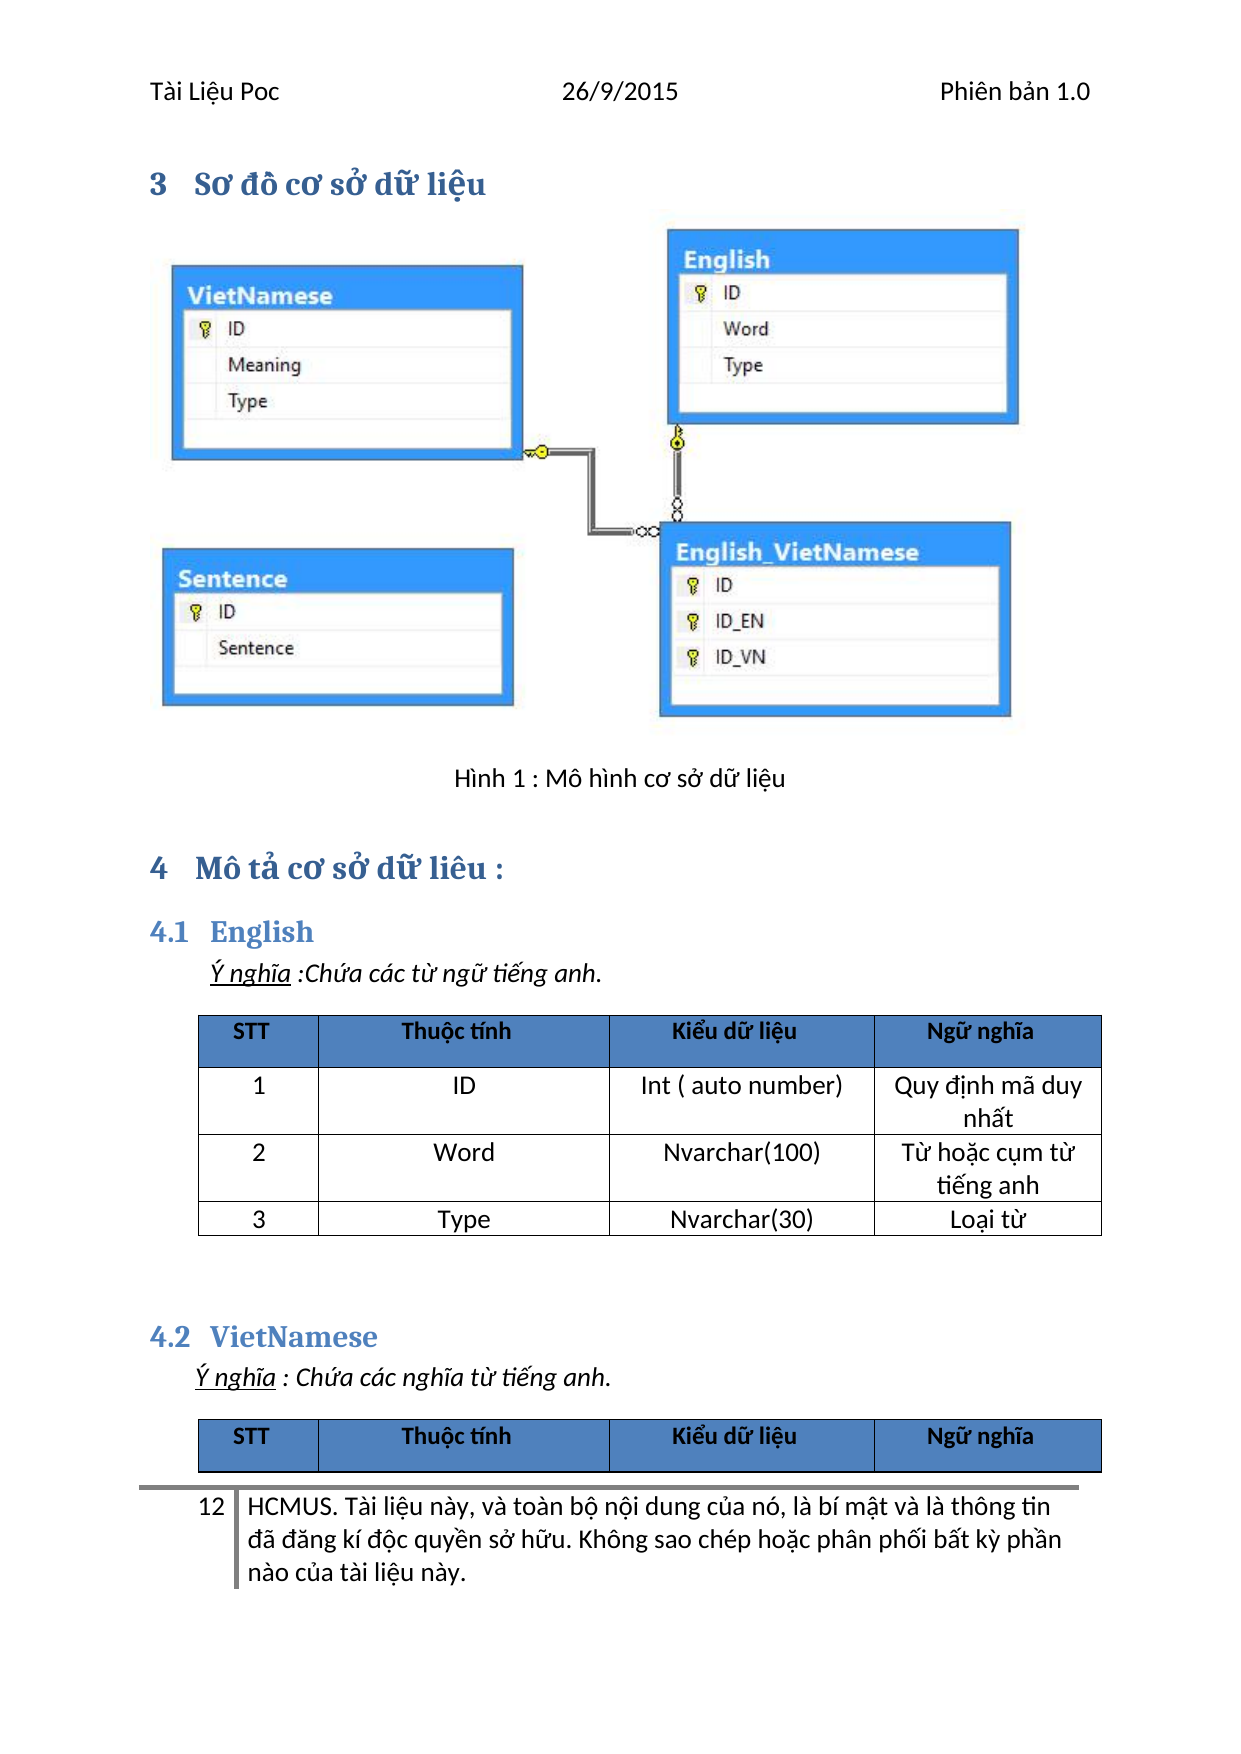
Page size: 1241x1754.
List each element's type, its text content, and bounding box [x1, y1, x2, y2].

table_header Ngữ nghĩa [875, 1016, 1101, 1067]
table_header Ngữ nghĩa [875, 1420, 1101, 1471]
table_cell Int ( auto number) [610, 1068, 874, 1134]
table_header Thuộc tính [319, 1016, 609, 1067]
table_cell Loại từ [875, 1202, 1101, 1235]
subtitle Sơ đồ cơ sở dữ liệu [150, 165, 1090, 204]
text Ý nghĩa :Chứa các từ ngữ tiếng anh. [210, 956, 1090, 989]
table_cell Quy định mã duy nhất [875, 1068, 1101, 1134]
table_header Thuộc tính [319, 1420, 609, 1471]
table_header Kiểu dữ liệu [610, 1420, 874, 1471]
subtitle English [150, 914, 1090, 950]
picture [150, 209, 1027, 736]
table_cell ID [319, 1068, 609, 1134]
text Hình 1 : Mô hình cơ sở dữ liệu [150, 762, 1090, 795]
table_cell Word [319, 1135, 609, 1201]
table_cell 1 [199, 1068, 318, 1134]
table_cell 3 [199, 1202, 318, 1235]
table_header STT [199, 1420, 318, 1471]
table_cell Từ hoặc cụm từ tiếng anh [875, 1135, 1101, 1201]
subtitle VietNamese [150, 1319, 1090, 1355]
table_cell Type [319, 1202, 609, 1235]
table_cell 2 [199, 1135, 318, 1201]
table_header Kiểu dữ liệu [610, 1016, 874, 1067]
table_header STT [199, 1016, 318, 1067]
subtitle Mô tả cơ sở dữ liêu : [150, 849, 1090, 888]
table_cell Nvarchar(100) [610, 1135, 874, 1201]
table_cell Nvarchar(30) [610, 1202, 874, 1235]
text Ý nghĩa : Chứa các nghĩa từ tiếng anh. [195, 1360, 1090, 1393]
